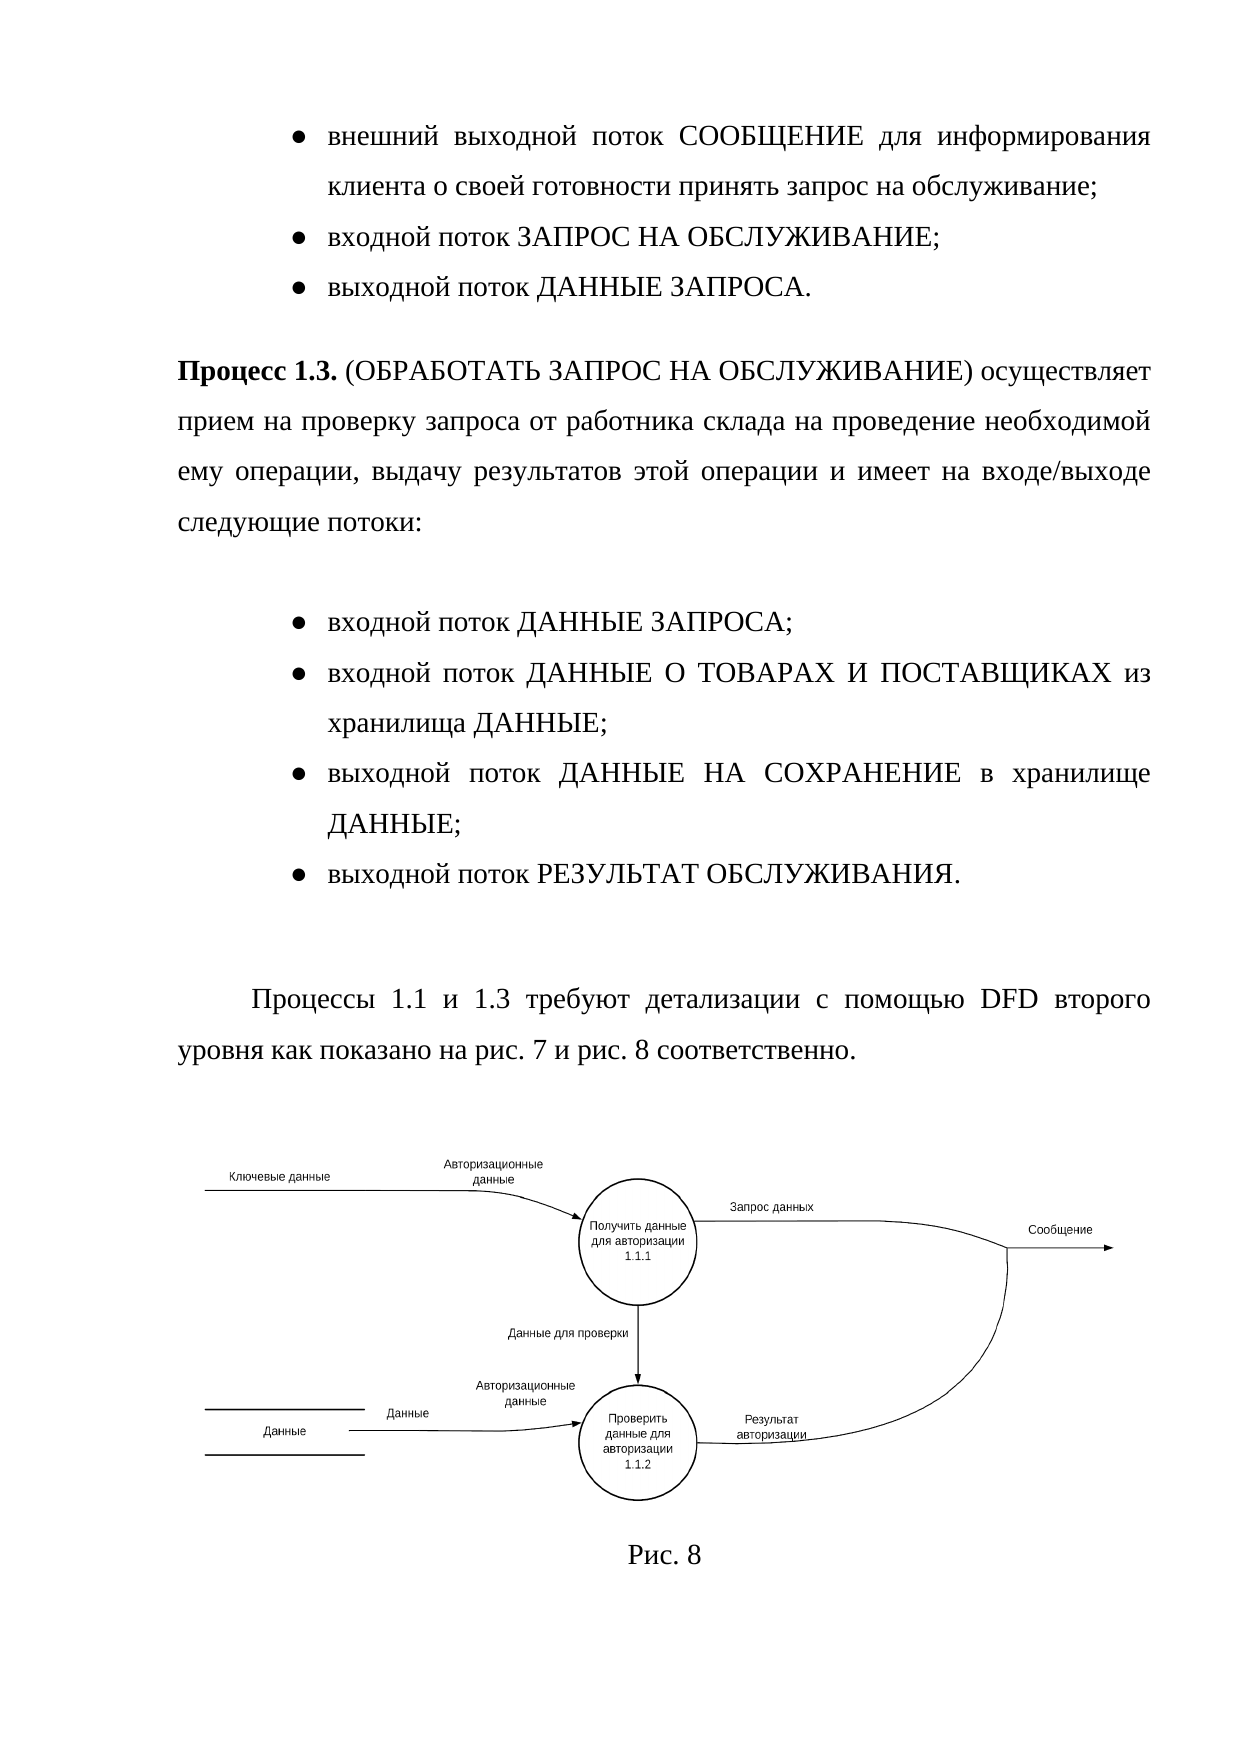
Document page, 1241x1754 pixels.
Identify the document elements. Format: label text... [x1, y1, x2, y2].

list выходной поток ДАННЫЕ ЗАПРОСА. [290, 269, 1152, 303]
list входной поток ДАННЫЕ ЗАПРОСА; [290, 604, 1152, 638]
picture [183, 1132, 1146, 1523]
list выходной поток ДАННЫЕ НА СОХРАНЕНИЕ в хранилище ДАННЫЕ; [290, 755, 1152, 839]
text Рис. 8 [177, 1537, 1152, 1571]
text Процесс 1.3. (ОБРАБОТАТЬ ЗАПРОС НА ОБСЛУЖИВАНИЕ) осуществляет прием на проверку запроса от работника склада на проведение необходимой ему операции, выдачу результатов этой операции и имеет на входе/выходе следующие потоки: [177, 353, 1152, 537]
list внешний выходной поток СООБЩЕНИЕ для информирования клиента о своей готовности принять запрос на обслуживание; [290, 118, 1152, 202]
list входной поток ЗАПРОС НА ОБСЛУЖИВАНИЕ; [290, 219, 1152, 252]
list выходной поток РЕЗУЛЬТАТ ОБСЛУЖИВАНИЯ. [290, 856, 1152, 889]
list входной поток ДАННЫЕ О ТОВАРАХ И ПОСТАВЩИКАХ из хранилища ДАННЫЕ; [290, 655, 1152, 739]
text Процессы 1.1 и 1.3 требуют детализации с помощью DFD второго уровня как показано на рис. 7 и рис. 8 соответственно. [177, 982, 1152, 1066]
